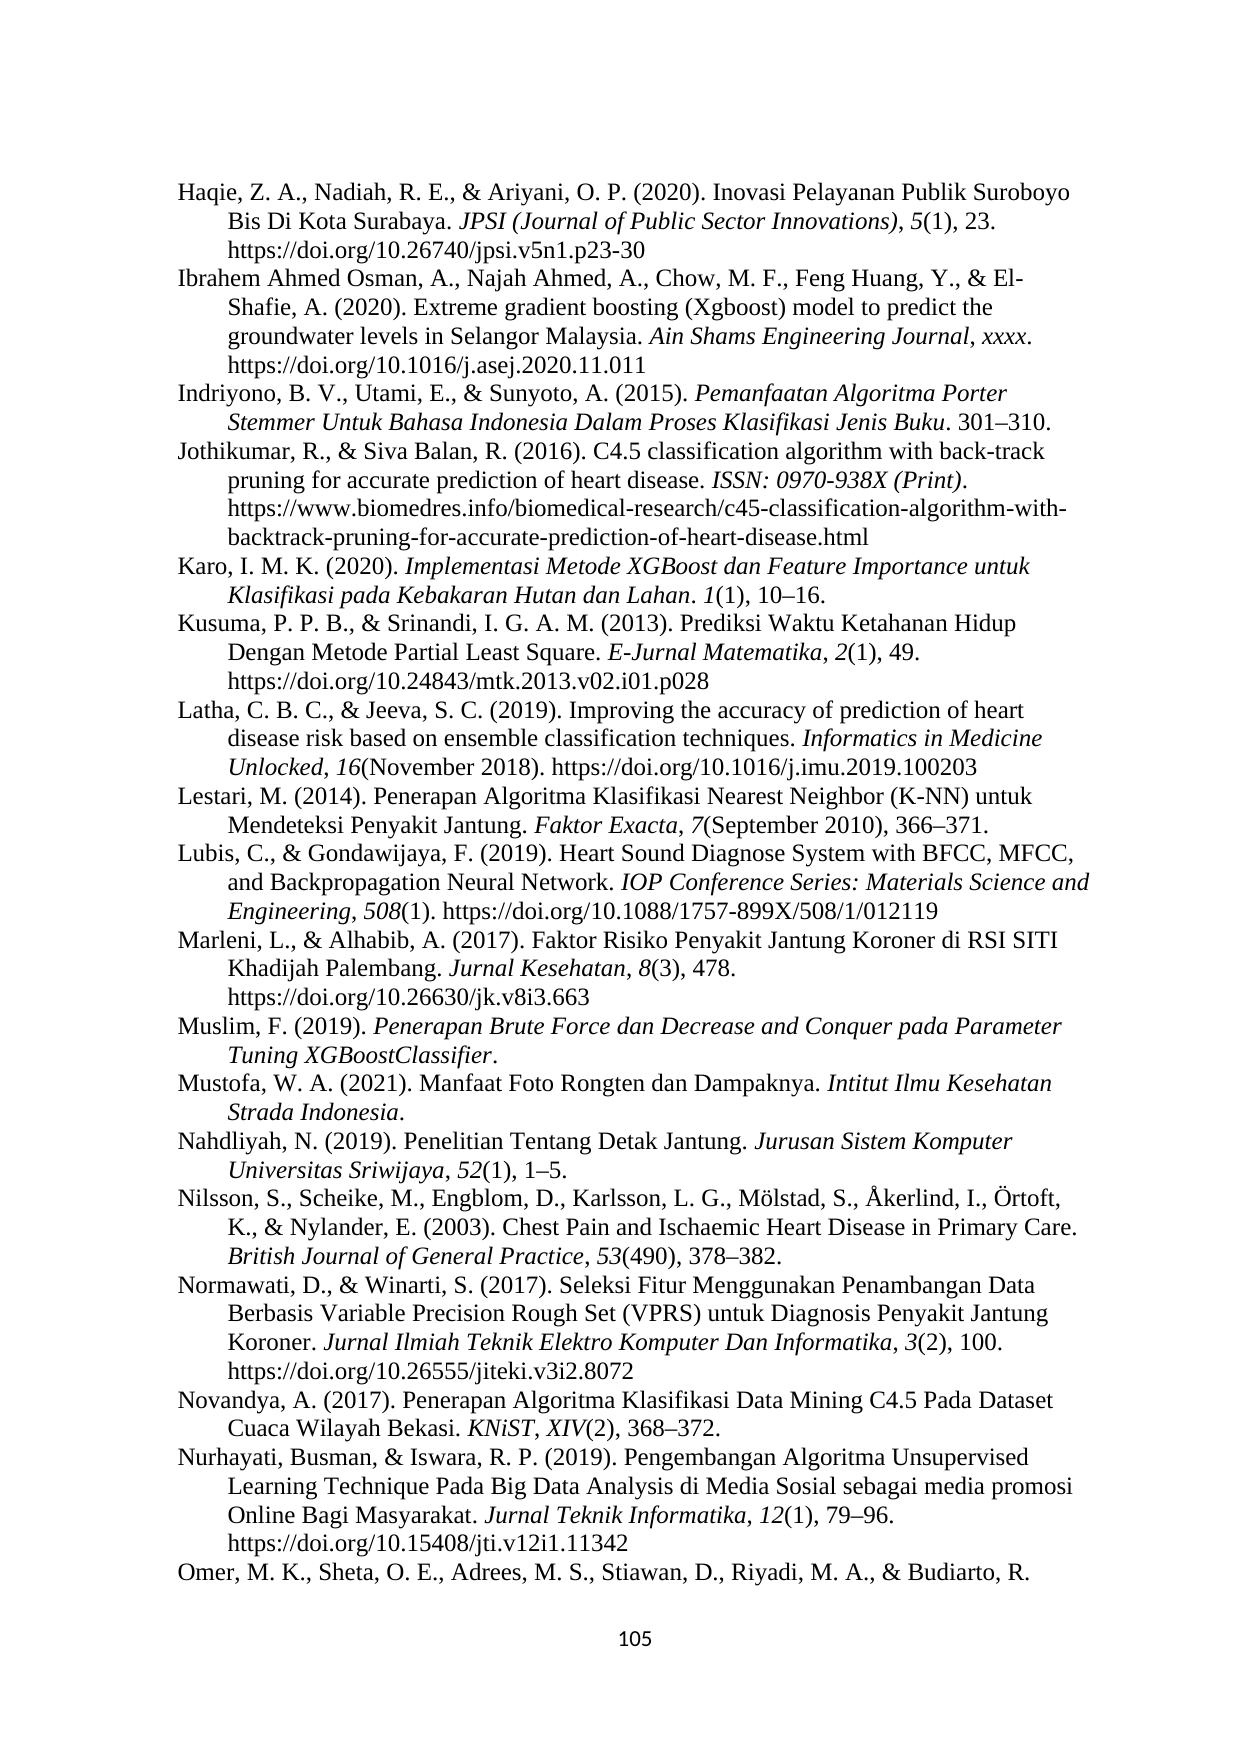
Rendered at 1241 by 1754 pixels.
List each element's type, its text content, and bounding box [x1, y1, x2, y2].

text Lubis, C., & Gondawijaya, F. (2019). Heart Sound Diagnose System with BFCC, MFCC, and Backpropagation Neural Network. IOP Conference Series: Materials Science and Engineering, 508(1). https://doi.org/10.1088/1757-899X/508/1/012119 [177, 838, 1092, 925]
text Normawati, D., & Winarti, S. (2017). Seleksi Fitur Menggunakan Penambangan Data Berbasis Variable Precision Rough Set (VPRS) untuk Diagnosis Penyakit Jantung Koroner. Jurnal Ilmiah Teknik Elektro Komputer Dan Informatika, 3(2), 100. https://doi.org/10.26555/jiteki.v3i2.8072 [177, 1270, 1092, 1385]
text Muslim, F. (2019). Penerapan Brute Force dan Decrease and Conquer pada Parameter Tuning XGBoostClassifier. [177, 1011, 1092, 1068]
text Novandya, A. (2017). Penerapan Algoritma Klasifikasi Data Mining C4.5 Pada Dataset Cuaca Wilayah Bekasi. KNiST, XIV(2), 368–372. [177, 1385, 1092, 1442]
text Karo, I. M. K. (2020). Implementasi Metode XGBoost dan Feature Importance untuk Klasifikasi pada Kebakaran Hutan dan Lahan. 1(1), 10–16. [177, 551, 1092, 608]
text Indriyono, B. V., Utami, E., & Sunyoto, A. (2015). Pemanfaatan Algoritma Porter Stemmer Untuk Bahasa Indonesia Dalam Proses Klasifikasi Jenis Buku. 301–310. [177, 378, 1092, 436]
text Nurhayati, Busman, & Iswara, R. P. (2019). Pengembangan Algoritma Unsupervised Learning Technique Pada Big Data Analysis di Media Sosial sebagai media promosi Online Bagi Masyarakat. Jurnal Teknik Informatika, 12(1), 79–96. https://doi.org/10.15408/jti.v12i1.11342 [177, 1442, 1092, 1557]
text Lestari, M. (2014). Penerapan Algoritma Klasifikasi Nearest Neighbor (K-NN) untuk Mendeteksi Penyakit Jantung. Faktor Exacta, 7(September 2010), 366–371. [177, 781, 1092, 838]
text Nahdliyah, N. (2019). Penelitian Tentang Detak Jantung. Jurusan Sistem Komputer Universitas Sriwijaya, 52(1), 1–5. [177, 1126, 1092, 1183]
text Haqie, Z. A., Nadiah, R. E., & Ariyani, O. P. (2020). Inovasi Pelayanan Publik Suroboyo Bis Di Kota Surabaya. JPSI (Journal of Public Sector Innovations), 5(1), 23. https://doi.org/10.26740/jpsi.v5n1.p23-30 [177, 177, 1092, 263]
text Marleni, L., & Alhabib, A. (2017). Faktor Risiko Penyakit Jantung Koroner di RSI SITI Khadijah Palembang. Jurnal Kesehatan, 8(3), 478. https://doi.org/10.26630/jk.v8i3.663 [177, 925, 1092, 1011]
text Kusuma, P. P. B., & Srinandi, I. G. A. M. (2013). Prediksi Waktu Ketahanan Hidup Dengan Metode Partial Least Square. E-Jurnal Matematika, 2(1), 49. https://doi.org/10.24843/mtk.2013.v02.i01.p028 [177, 608, 1092, 695]
text Nilsson, S., Scheike, M., Engblom, D., Karlsson, L. G., Mölstad, S., Åkerlind, I., Örtoft, K., & Nylander, E. (2003). Chest Pain and Ischaemic Heart Disease in Primary Care. British Journal of General Practice, 53(490), 378–382. [177, 1183, 1092, 1270]
text Ibrahem Ahmed Osman, A., Najah Ahmed, A., Chow, M. F., Feng Huang, Y., & El-Shafie, A. (2020). Extreme gradient boosting (Xgboost) model to predict the groundwater levels in Selangor Malaysia. Ain Shams Engineering Journal, xxxx. https://doi.org/10.1016/j.asej.2020.11.011 [177, 263, 1092, 378]
text Jothikumar, R., & Siva Balan, R. (2016). C4.5 classification algorithm with back-track pruning for accurate prediction of heart disease. ISSN: 0970-938X (Print). https://www.biomedres.info/biomedical-research/c45-classification-algorithm-with-backtrack-pruning-for-accurate-prediction-of-heart-disease.html [177, 436, 1092, 551]
text Mustofa, W. A. (2021). Manfaat Foto Rongten dan Dampaknya. Intitut Ilmu Kesehatan Strada Indonesia. [177, 1068, 1092, 1126]
text Latha, C. B. C., & Jeeva, S. C. (2019). Improving the accuracy of prediction of heart disease risk based on ensemble classification techniques. Informatics in Medicine Unlocked, 16(November 2018). https://doi.org/10.1016/j.imu.2019.100203 [177, 695, 1092, 781]
